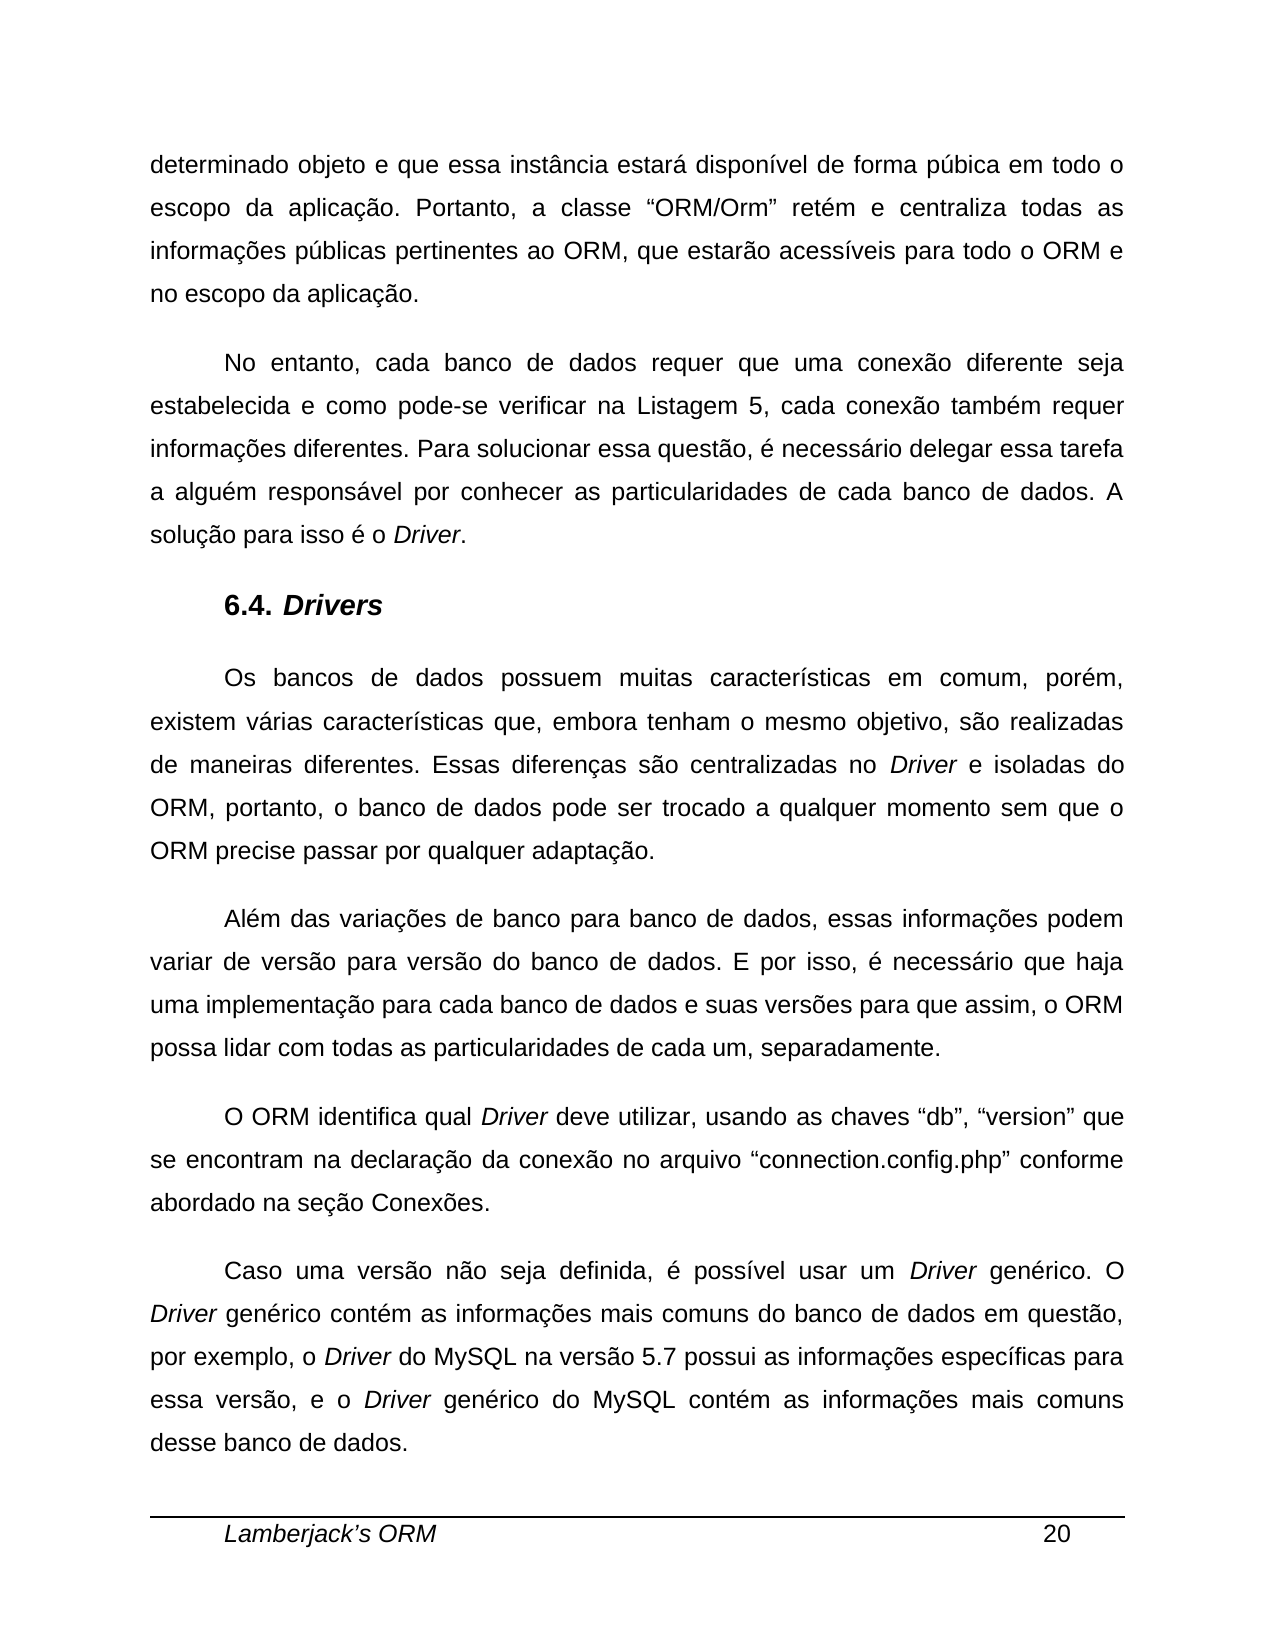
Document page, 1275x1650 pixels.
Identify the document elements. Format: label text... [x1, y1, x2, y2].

text No entanto, cada banco de dados requer que uma conexão diferente seja estabelecida e como pode-se verificar na Listagem 5, cada conexão também requer informações diferentes. Para solucionar essa questão, é necessário delegar essa tarefa a alguém responsável por conhecer as particularidades de cada banco de dados. A solução para isso é o Driver. [150, 347, 1125, 549]
subtitle Drivers [224, 588, 1125, 622]
text Além das variações de banco para banco de dados, essas informações podem variar de versão para versão do banco de dados. E por isso, é necessário que haja uma implementação para cada banco de dados e suas versões para que assim, o ORM possa lidar com todas as particularidades de cada um, separadamente. [150, 904, 1125, 1062]
text Os bancos de dados possuem muitas características em comum, porém, existem várias características que, embora tenham o mesmo objetivo, são realizadas de maneiras diferentes. Essas diferenças são centralizadas no Driver e isoladas do ORM, portanto, o banco de dados pode ser trocado a qualquer momento sem que o ORM precise passar por qualquer adaptação. [150, 663, 1125, 865]
text O ORM identifica qual Driver deve utilizar, usando as chaves “db”, “version” que se encontram na declaração da conexão no arquivo “connection.config.php” conforme abordado na seção Conexões. [150, 1102, 1125, 1217]
